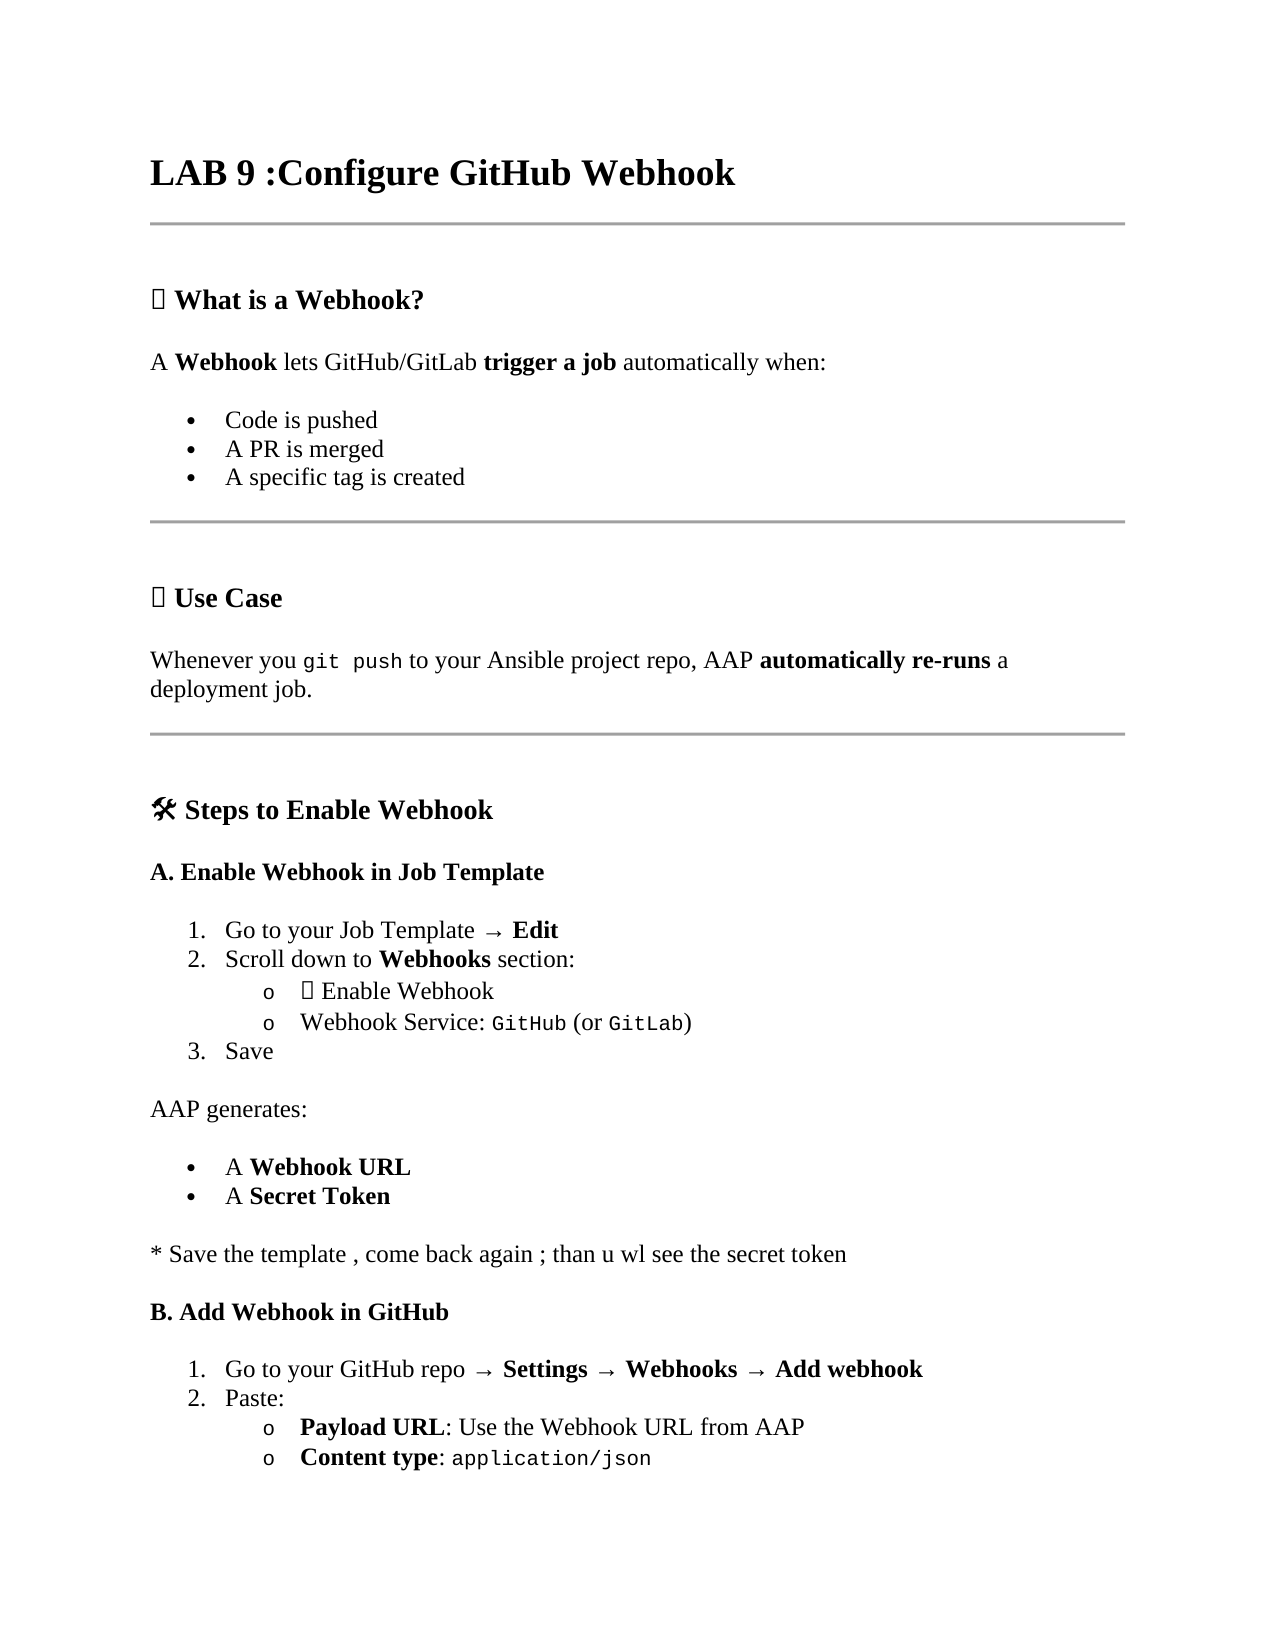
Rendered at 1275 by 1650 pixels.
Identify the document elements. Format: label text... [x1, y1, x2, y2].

list A PR is merged [187, 434, 1125, 462]
text LAB 9 :Configure GitHub Webhook [150, 150, 1125, 193]
list Webhook Service: GitHub (or GitLab) [262, 1007, 1125, 1036]
list Payload URL: Use the Webhook URL from AAP [262, 1412, 1125, 1442]
list Scroll down to Webhooks section: [187, 944, 1125, 973]
text B. Add Webhook in GitHub [150, 1297, 1125, 1325]
list Save [187, 1036, 1125, 1065]
text AAP generates: [150, 1094, 1125, 1123]
text A. Enable Webhook in Job Template [150, 857, 1125, 886]
text 🧠 Use Case [150, 577, 1125, 616]
list Go to your Job Template → Edit [187, 915, 1125, 944]
text A Webhook lets GitHub/GitLab trigger a job automatically when: [150, 347, 1125, 376]
list Code is pushed [187, 405, 1125, 434]
list A Webhook URL [187, 1152, 1125, 1181]
text Whenever you git push to your Ansible project repo, AAP automatically re-runs a deployment job. [150, 645, 1125, 703]
list A Secret Token [187, 1181, 1125, 1209]
list Go to your GitHub repo → Settings → Webhooks → Add webhook [187, 1354, 1125, 1383]
list ✅ Enable Webhook [262, 973, 1125, 1007]
text * Save the template , come back again ; than u wl see the secret token [150, 1239, 1125, 1267]
list Paste: [187, 1383, 1125, 1412]
list A specific tag is created [187, 462, 1125, 491]
list Content type: application/json [262, 1442, 1125, 1471]
text 📘 What is a Webhook? [150, 279, 1125, 318]
text 🛠️ Steps to Enable Webhook [150, 790, 1125, 828]
